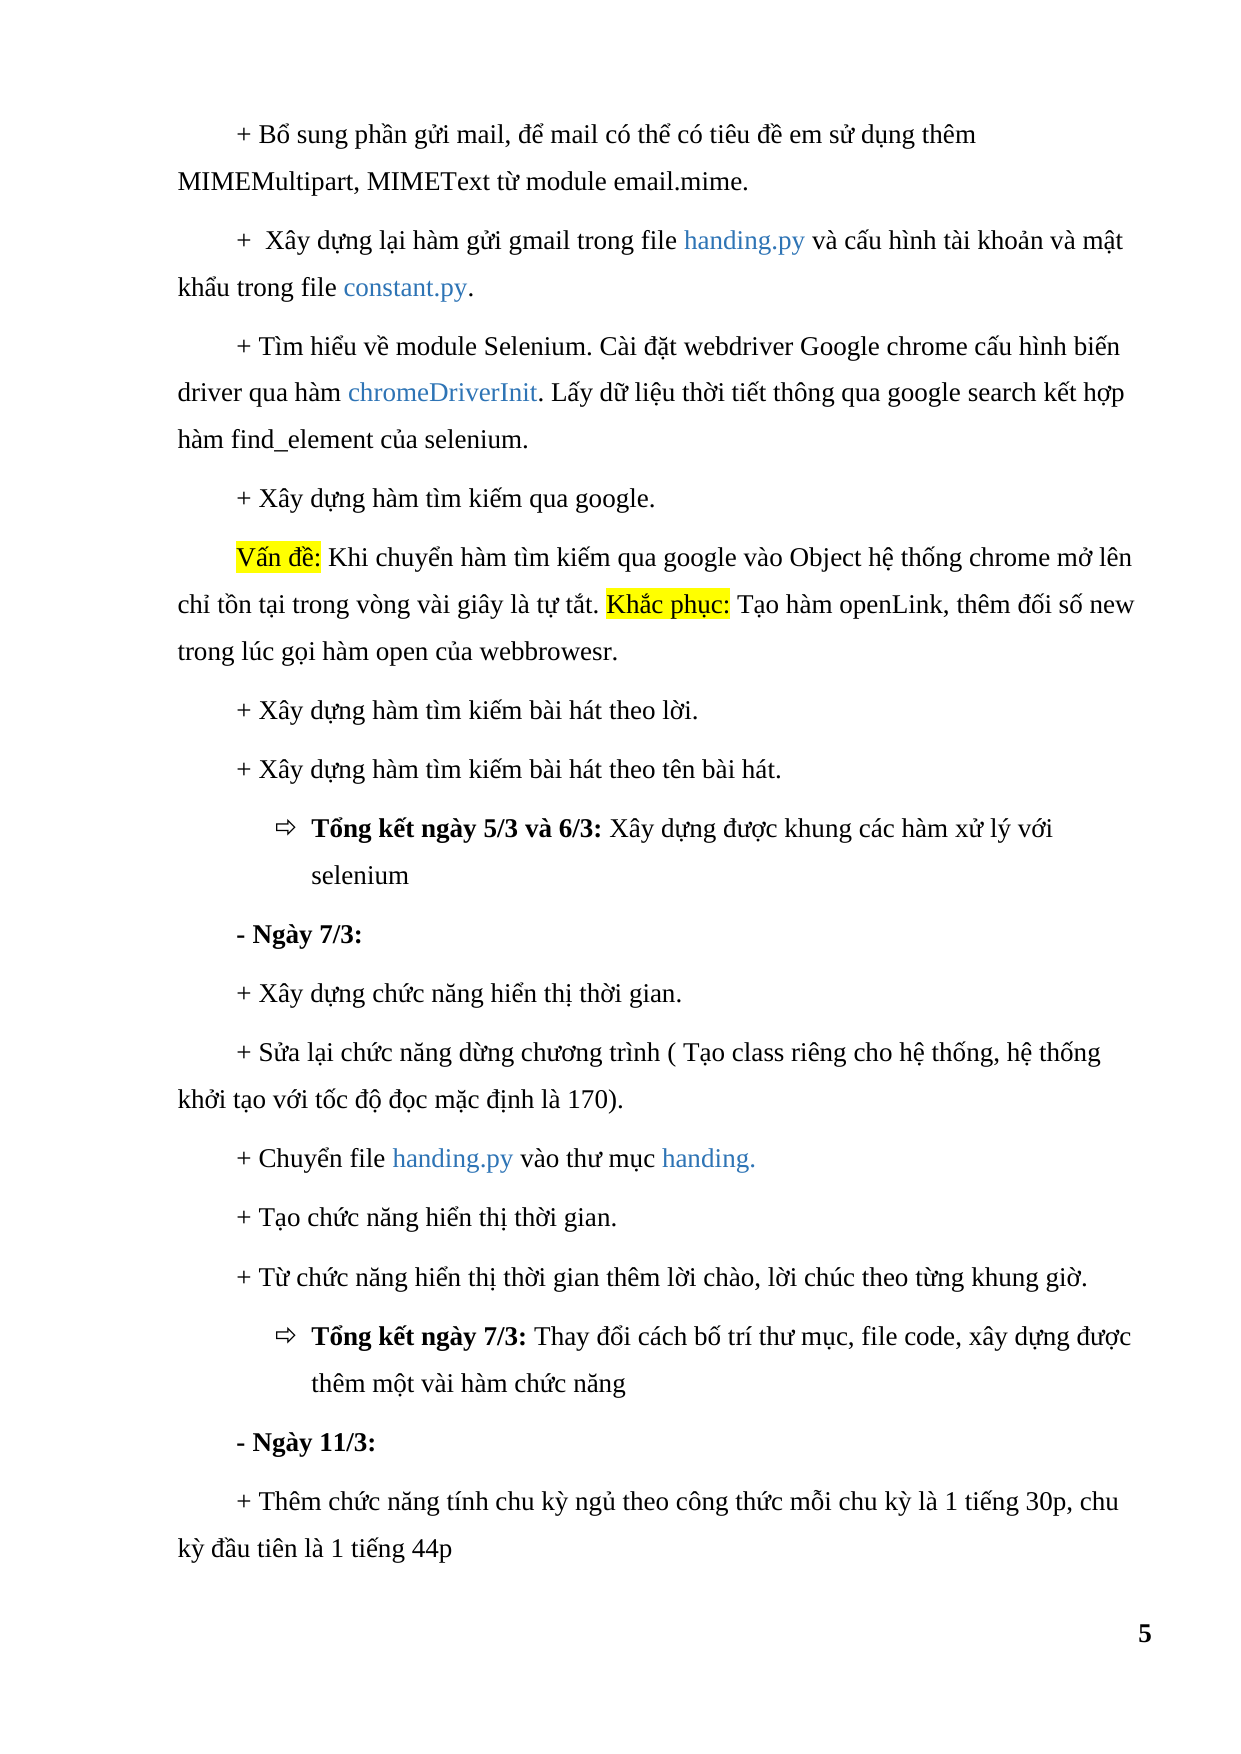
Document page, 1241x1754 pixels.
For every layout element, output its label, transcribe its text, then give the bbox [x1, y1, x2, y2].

list + Xây dựng hàm tìm kiếm bài hát theo tên bài hát. [177, 753, 1152, 784]
list + Xây dựng chức năng hiển thị thời gian. [177, 977, 1152, 1008]
list Ngày 11/3: [177, 1426, 1152, 1457]
list + Tìm hiểu về module Selenium. Cài đặt webdriver Google chrome cấu hình biến driver qua hàm chromeDriverInit. Lấy dữ liệu thời tiết thông qua google search kết hợp hàm find_element của selenium. [177, 330, 1152, 454]
list + Xây dựng hàm tìm kiếm bài hát theo lời. [177, 694, 1152, 725]
list + Tạo chức năng hiển thị thời gian. [177, 1202, 1152, 1233]
list + Xây dựng hàm tìm kiếm qua google. [177, 482, 1152, 513]
list + Sửa lại chức năng dừng chương trình ( Tạo class riêng cho hệ thống, hệ thống khởi tạo với tốc độ đọc mặc định là 170). [177, 1037, 1152, 1114]
list + Chuyển file handing.py vào thư mục handing. [177, 1142, 1152, 1173]
list Vấn đề: Khi chuyển hàm tìm kiếm qua google vào Object hệ thống chrome mở lên chỉ tồn tại trong vòng vài giây là tự tắt. Khắc phục: Tạo hàm openLink, thêm đối số new trong lúc gọi hàm open của webbrowesr. [177, 541, 1152, 666]
list Tổng kết ngày 7/3: Thay đổi cách bố trí thư mục, file code, xây dựng được thêm một vài hàm chức năng [274, 1320, 1152, 1398]
list + Bổ sung phần gửi mail, để mail có thể có tiêu đề em sử dụng thêm MIMEMultipart, MIMEText từ module email.mime. [177, 118, 1152, 196]
list + Từ chức năng hiển thị thời gian thêm lời chào, lời chúc theo từng khung giờ. [177, 1261, 1152, 1292]
list Ngày 7/3: [177, 918, 1152, 949]
list + Xây dựng lại hàm gửi gmail trong file handing.py và cấu hình tài khoản và mật khẩu trong file constant.py. [177, 224, 1152, 302]
list Tổng kết ngày 5/3 và 6/3: Xây dựng được khung các hàm xử lý với selenium [274, 812, 1152, 890]
list + Thêm chức năng tính chu kỳ ngủ theo công thức mỗi chu kỳ là 1 tiếng 30p, chu kỳ đầu tiên là 1 tiếng 44p [177, 1485, 1152, 1563]
